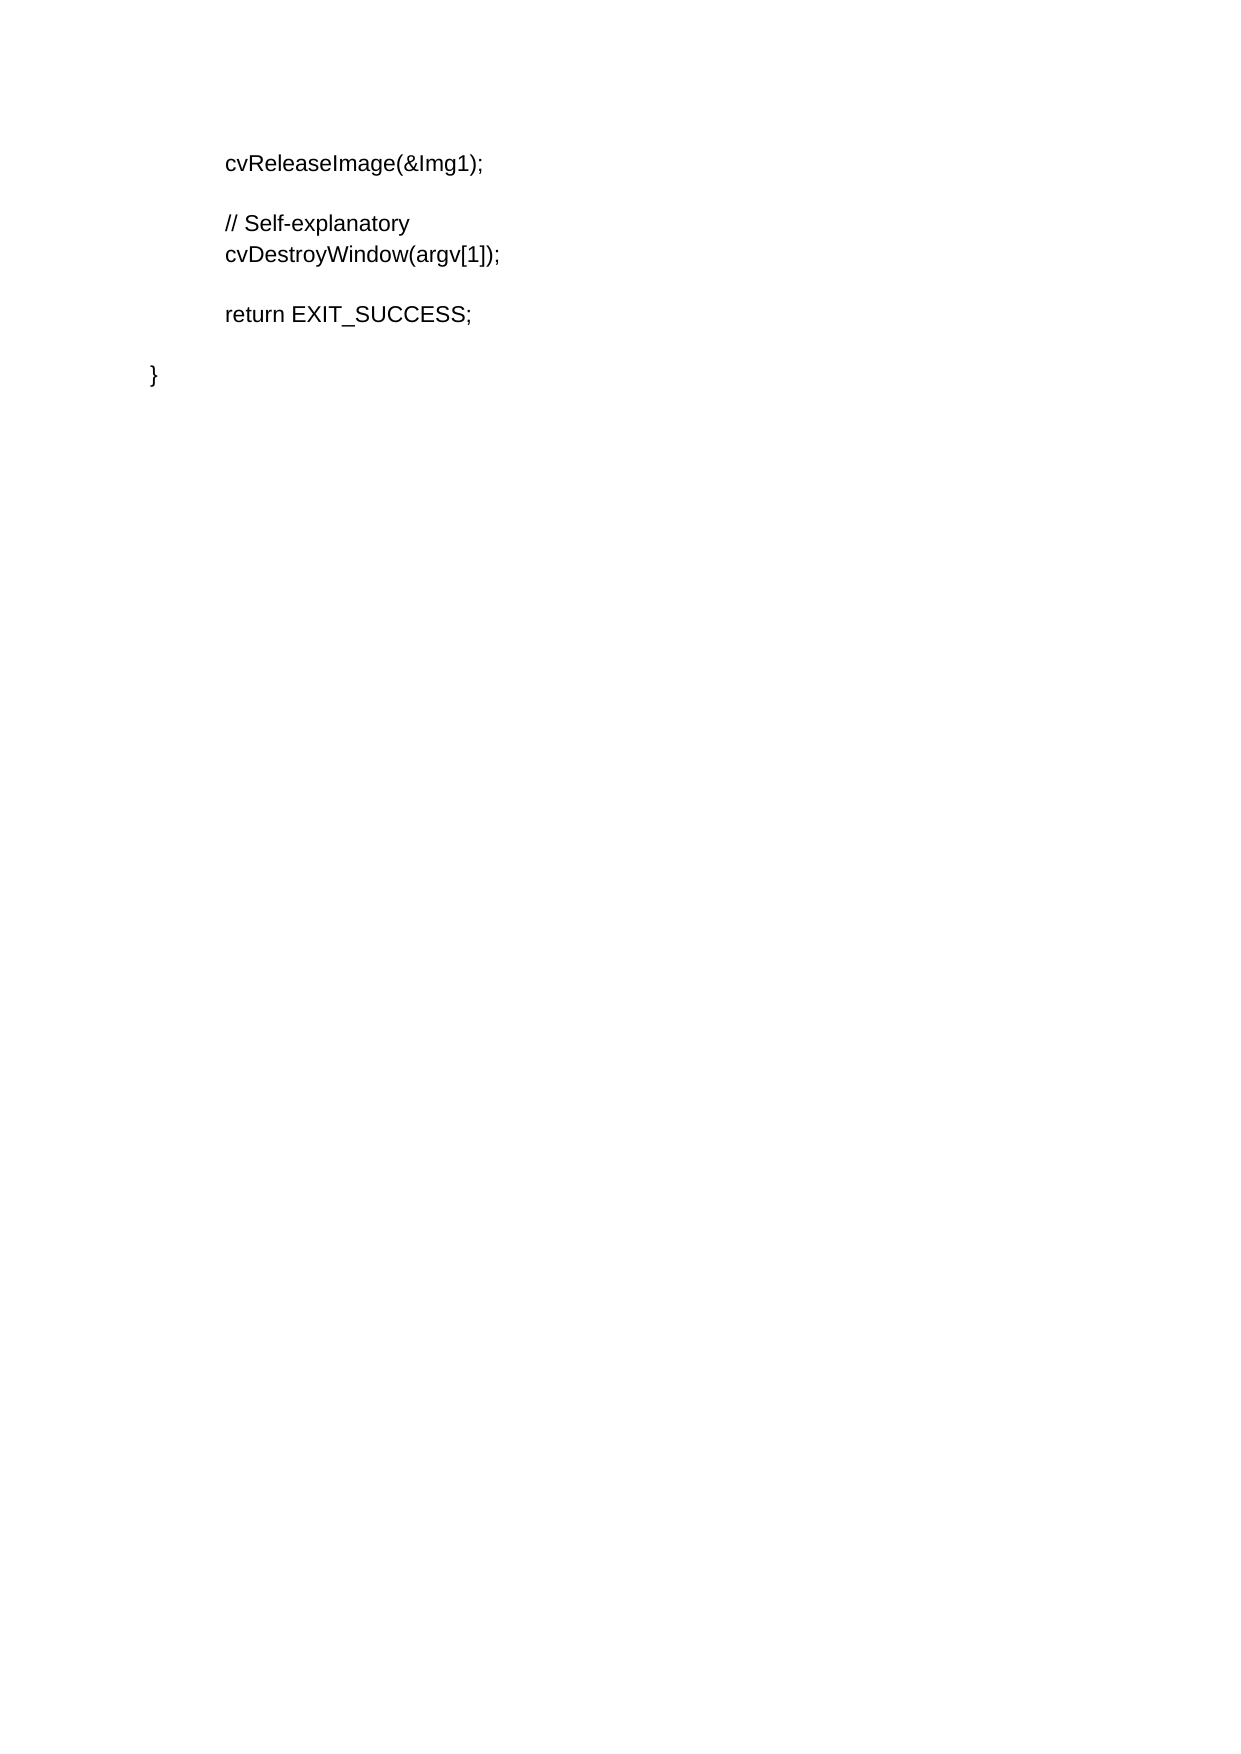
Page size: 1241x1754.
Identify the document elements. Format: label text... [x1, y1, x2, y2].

text // Self-explanatory [150, 210, 1090, 237]
text return EXIT_SUCCESS; [150, 301, 1090, 327]
text cvReleaseImage(&Img1); [150, 150, 1090, 176]
text cvDestroyWindow(argv[1]); [150, 241, 1090, 267]
text } [150, 361, 1090, 388]
